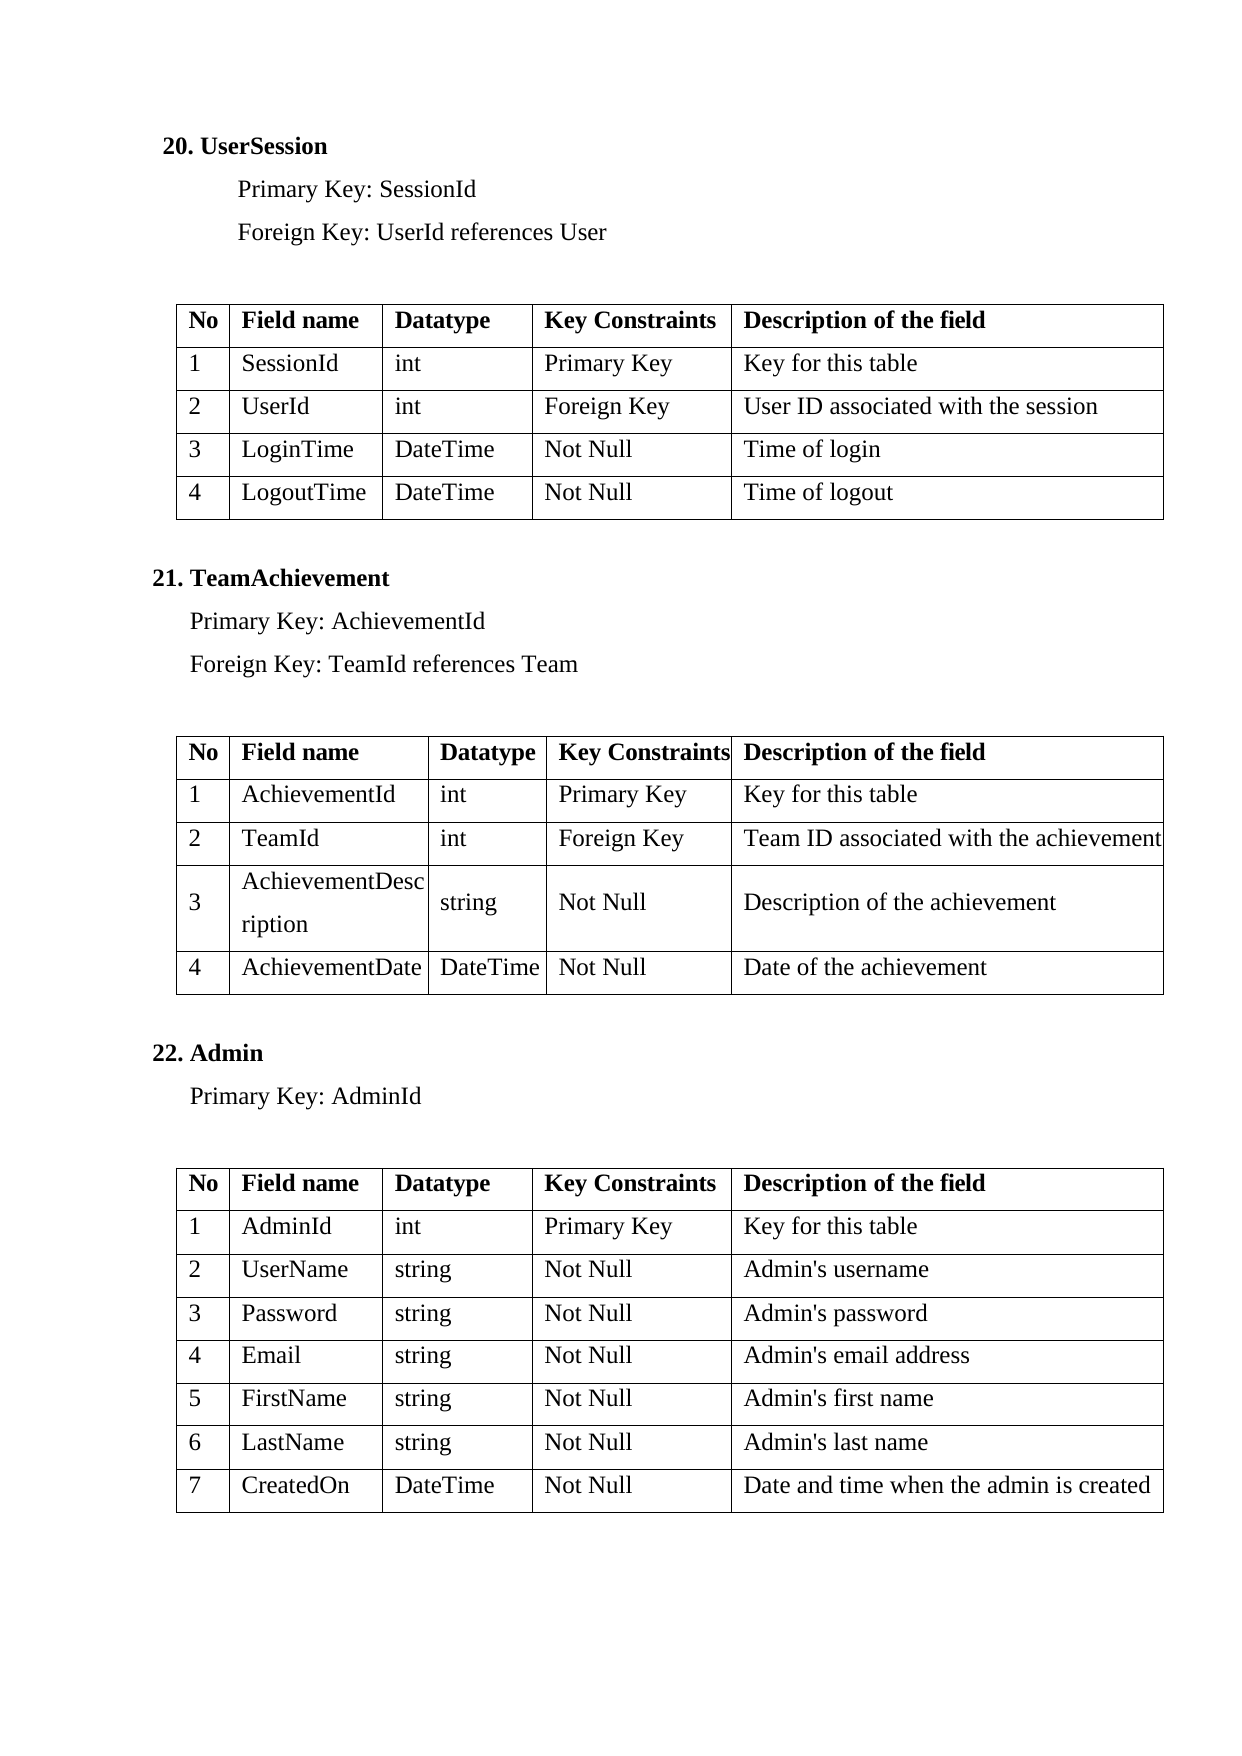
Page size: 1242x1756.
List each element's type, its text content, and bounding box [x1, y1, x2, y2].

table_cell Not Null [547, 952, 731, 994]
table_cell Admin's password [732, 1298, 1163, 1339]
table_cell Not Null [533, 1426, 731, 1468]
table_cell 3 [177, 434, 229, 476]
table_cell Key for this table [732, 1211, 1163, 1253]
table_cell FirstName [230, 1384, 382, 1425]
text Primary Key: AchievementId [162, 606, 1175, 635]
table_header Field name [230, 737, 428, 778]
table_cell string [383, 1341, 532, 1382]
table_cell 2 [177, 391, 229, 433]
table_cell Not Null [533, 1470, 731, 1512]
table_cell CreatedOn [230, 1470, 382, 1512]
table_cell AchievementId [230, 780, 428, 822]
table_cell 6 [177, 1426, 229, 1468]
table_cell Not Null [533, 434, 731, 476]
table_cell LoginTime [230, 434, 382, 476]
table_cell DateTime [383, 1470, 532, 1512]
list Admin [152, 1038, 1175, 1067]
table_cell SessionId [230, 348, 382, 390]
table_header No [177, 1169, 229, 1210]
table_cell Not Null [533, 1255, 731, 1297]
table_cell UserId [230, 391, 382, 433]
table_cell Not Null [547, 866, 731, 951]
table_cell int [383, 1211, 532, 1253]
table_cell UserName [230, 1255, 382, 1297]
table_header No [177, 737, 229, 778]
table_cell 4 [177, 1341, 229, 1382]
table_header Datatype [429, 737, 546, 778]
table_cell Primary Key [547, 780, 731, 822]
table_cell string [429, 866, 546, 951]
table_cell Email [230, 1341, 382, 1382]
list TeamAchievement [152, 563, 1175, 592]
table_header Field name [230, 305, 382, 347]
table_header Description of the field [732, 305, 1163, 347]
table_cell AchievementDate [230, 952, 428, 994]
text 20. UserSession [162, 131, 1175, 160]
text Primary Key: SessionId [162, 174, 1175, 203]
table_cell Not Null [533, 1298, 731, 1339]
table_cell Team ID associated with the achievement [732, 823, 1163, 865]
table_cell LogoutTime [230, 477, 382, 519]
table_cell string [383, 1426, 532, 1468]
table_cell AchievementDescription [230, 866, 428, 951]
table_cell 2 [177, 823, 229, 865]
table_cell 1 [177, 348, 229, 390]
table_cell Not Null [533, 477, 731, 519]
text Primary Key: AdminId [162, 1081, 1175, 1110]
table_cell 2 [177, 1255, 229, 1297]
table_cell 1 [177, 780, 229, 822]
table_cell 4 [177, 477, 229, 519]
table_header Key Constraints [547, 737, 731, 778]
table_cell string [383, 1384, 532, 1425]
table_cell Date of the achievement [732, 952, 1163, 994]
table_cell 4 [177, 952, 229, 994]
table_header Field name [230, 1169, 382, 1210]
table_cell Foreign Key [533, 391, 731, 433]
table_cell int [429, 823, 546, 865]
table_cell Not Null [533, 1341, 731, 1382]
table_cell TeamId [230, 823, 428, 865]
text Foreign Key: TeamId references Team [162, 649, 1175, 678]
table_cell Description of the achievement [732, 866, 1163, 951]
table_header Description of the field [732, 1169, 1163, 1210]
table_cell LastName [230, 1426, 382, 1468]
table_cell Time of logout [732, 477, 1163, 519]
table_cell Admin's last name [732, 1426, 1163, 1468]
table_cell Admin's username [732, 1255, 1163, 1297]
table_cell Primary Key [533, 1211, 731, 1253]
table_cell DateTime [429, 952, 546, 994]
table_cell DateTime [383, 434, 532, 476]
table_cell Admin's email address [732, 1341, 1163, 1382]
table_cell string [383, 1255, 532, 1297]
table_header Datatype [383, 305, 532, 347]
table_cell Password [230, 1298, 382, 1339]
table_cell Date and time when the admin is created [732, 1470, 1163, 1512]
table_cell 7 [177, 1470, 229, 1512]
table_cell string [383, 1298, 532, 1339]
table_cell int [383, 348, 532, 390]
table_header Description of the field [732, 737, 1163, 778]
table_cell 5 [177, 1384, 229, 1425]
text Foreign Key: UserId references User [162, 217, 1175, 246]
table_cell Primary Key [533, 348, 731, 390]
table_header Key Constraints [533, 305, 731, 347]
table_cell int [383, 391, 532, 433]
table_cell Time of login [732, 434, 1163, 476]
table_cell Admin's first name [732, 1384, 1163, 1425]
table_header Key Constraints [533, 1169, 731, 1210]
table_header Datatype [383, 1169, 532, 1210]
table_cell 3 [177, 1298, 229, 1339]
table_cell Not Null [533, 1384, 731, 1425]
table_cell 1 [177, 1211, 229, 1253]
table_header No [177, 305, 229, 347]
table_cell Key for this table [732, 780, 1163, 822]
table_cell AdminId [230, 1211, 382, 1253]
table_cell DateTime [383, 477, 532, 519]
table_cell Key for this table [732, 348, 1163, 390]
table_cell int [429, 780, 546, 822]
table_cell 3 [177, 866, 229, 951]
table_cell Foreign Key [547, 823, 731, 865]
table_cell User ID associated with the session [732, 391, 1163, 433]
